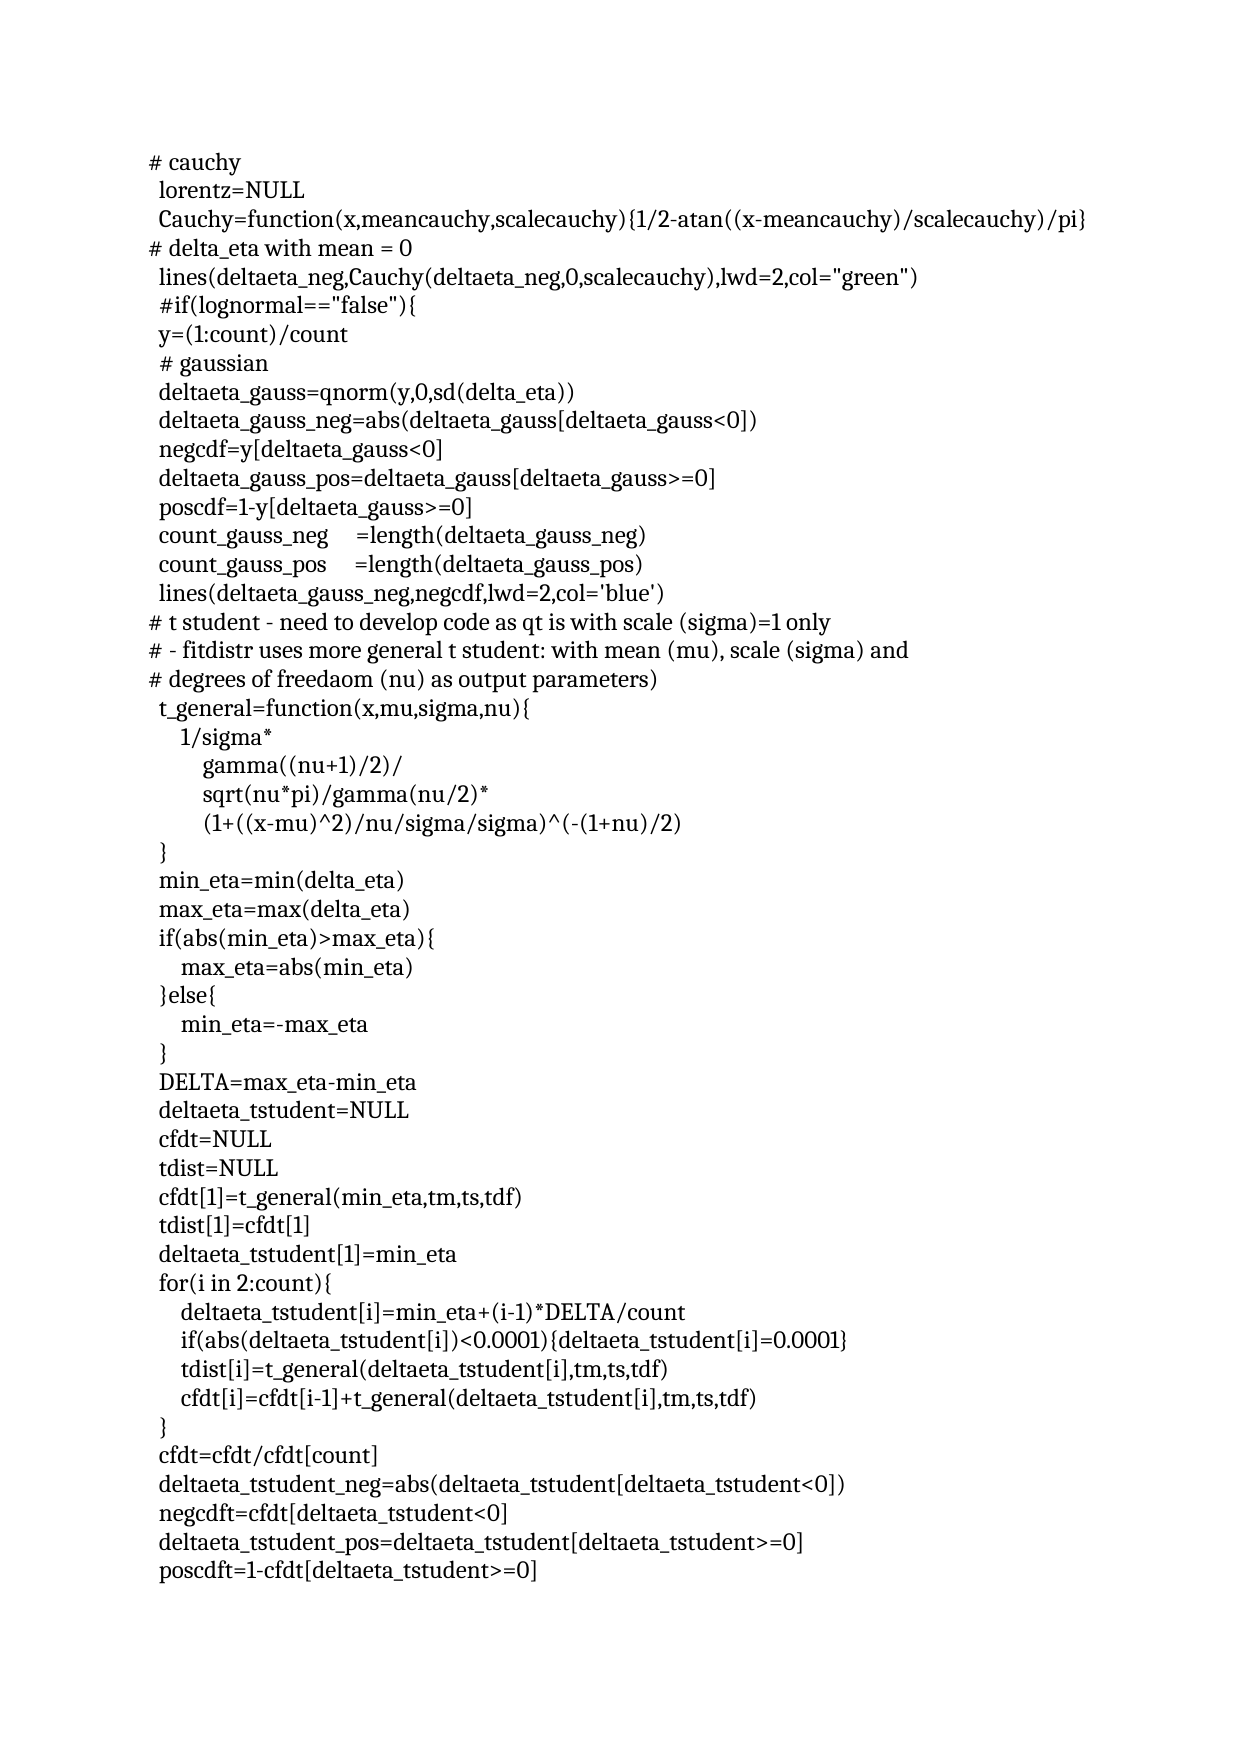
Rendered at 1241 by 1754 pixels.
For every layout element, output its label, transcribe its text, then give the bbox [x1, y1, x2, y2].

text #if(lognormal=="false"){ [148, 291, 1093, 320]
text negcdf=y[deltaeta_gauss<0] [148, 435, 1093, 464]
text 1/sigma* [148, 723, 1093, 751]
text max_eta=abs(min_eta) [148, 953, 1093, 981]
text cfdt[1]=t_general(min_eta,tm,ts,tdf) [148, 1183, 1093, 1211]
text } [148, 838, 1093, 866]
text max_eta=max(delta_eta) [148, 895, 1093, 924]
text deltaeta_tstudent[i]=min_eta+(i-1)*DELTA/count [148, 1298, 1093, 1326]
text }else{ [148, 981, 1093, 1010]
text cfdt[i]=cfdt[i-1]+t_general(deltaeta_tstudent[i],tm,ts,tdf) [148, 1384, 1093, 1413]
text deltaeta_gauss_pos=deltaeta_gauss[deltaeta_gauss>=0] [148, 464, 1093, 493]
text # t student - need to develop code as qt is with scale (sigma)=1 only [148, 608, 1093, 636]
text deltaeta_gauss_neg=abs(deltaeta_gauss[deltaeta_gauss<0]) [148, 406, 1093, 435]
text (1+((x-mu)^2)/nu/sigma/sigma)^(-(1+nu)/2) [148, 809, 1093, 838]
text deltaeta_tstudent_pos=deltaeta_tstudent[deltaeta_tstudent>=0] [148, 1528, 1093, 1556]
text y=(1:count)/count [148, 320, 1093, 349]
text # - fitdistr uses more general t student: with mean (mu), scale (sigma) and [148, 636, 1093, 665]
text # degrees of freedaom (nu) as output parameters) [148, 665, 1093, 694]
text deltaeta_gauss=qnorm(y,0,sd(delta_eta)) [148, 378, 1093, 406]
text poscdft=1-cfdt[deltaeta_tstudent>=0] [148, 1556, 1093, 1585]
text t_general=function(x,mu,sigma,nu){ [148, 694, 1093, 723]
text tdist[1]=cfdt[1] [148, 1211, 1093, 1240]
text } [148, 1039, 1093, 1068]
text tdist=NULL [148, 1154, 1093, 1183]
text if(abs(min_eta)>max_eta){ [148, 924, 1093, 953]
text count_gauss_pos =length(deltaeta_gauss_pos) [148, 550, 1093, 579]
text deltaeta_tstudent_neg=abs(deltaeta_tstudent[deltaeta_tstudent<0]) [148, 1470, 1093, 1499]
text } [148, 1413, 1093, 1441]
text lines(deltaeta_neg,Cauchy(deltaeta_neg,0,scalecauchy),lwd=2,col="green") [148, 263, 1093, 291]
text deltaeta_tstudent[1]=min_eta [148, 1240, 1093, 1269]
text # gaussian [148, 349, 1093, 378]
text count_gauss_neg =length(deltaeta_gauss_neg) [148, 521, 1093, 550]
text min_eta=min(delta_eta) [148, 866, 1093, 895]
text lorentz=NULL [148, 176, 1093, 205]
text min_eta=-max_eta [148, 1010, 1093, 1039]
text Cauchy=function(x,meancauchy,scalecauchy){1/2-atan((x-meancauchy)/scalecauchy)/pi} [148, 205, 1093, 234]
text deltaeta_tstudent=NULL [148, 1096, 1093, 1125]
text poscdf=1-y[deltaeta_gauss>=0] [148, 493, 1093, 521]
text # delta_eta with mean = 0 [148, 234, 1093, 263]
text # cauchy [148, 148, 1093, 176]
text for(i in 2:count){ [148, 1269, 1093, 1298]
text cfdt=cfdt/cfdt[count] [148, 1441, 1093, 1470]
text if(abs(deltaeta_tstudent[i])<0.0001){deltaeta_tstudent[i]=0.0001} [148, 1326, 1093, 1355]
text negcdft=cfdt[deltaeta_tstudent<0] [148, 1499, 1093, 1528]
text lines(deltaeta_gauss_neg,negcdf,lwd=2,col='blue') [148, 579, 1093, 608]
text tdist[i]=t_general(deltaeta_tstudent[i],tm,ts,tdf) [148, 1355, 1093, 1384]
text cfdt=NULL [148, 1125, 1093, 1154]
text sqrt(nu*pi)/gamma(nu/2)* [148, 780, 1093, 809]
text gamma((nu+1)/2)/ [148, 751, 1093, 780]
text DELTA=max_eta-min_eta [148, 1068, 1093, 1096]
